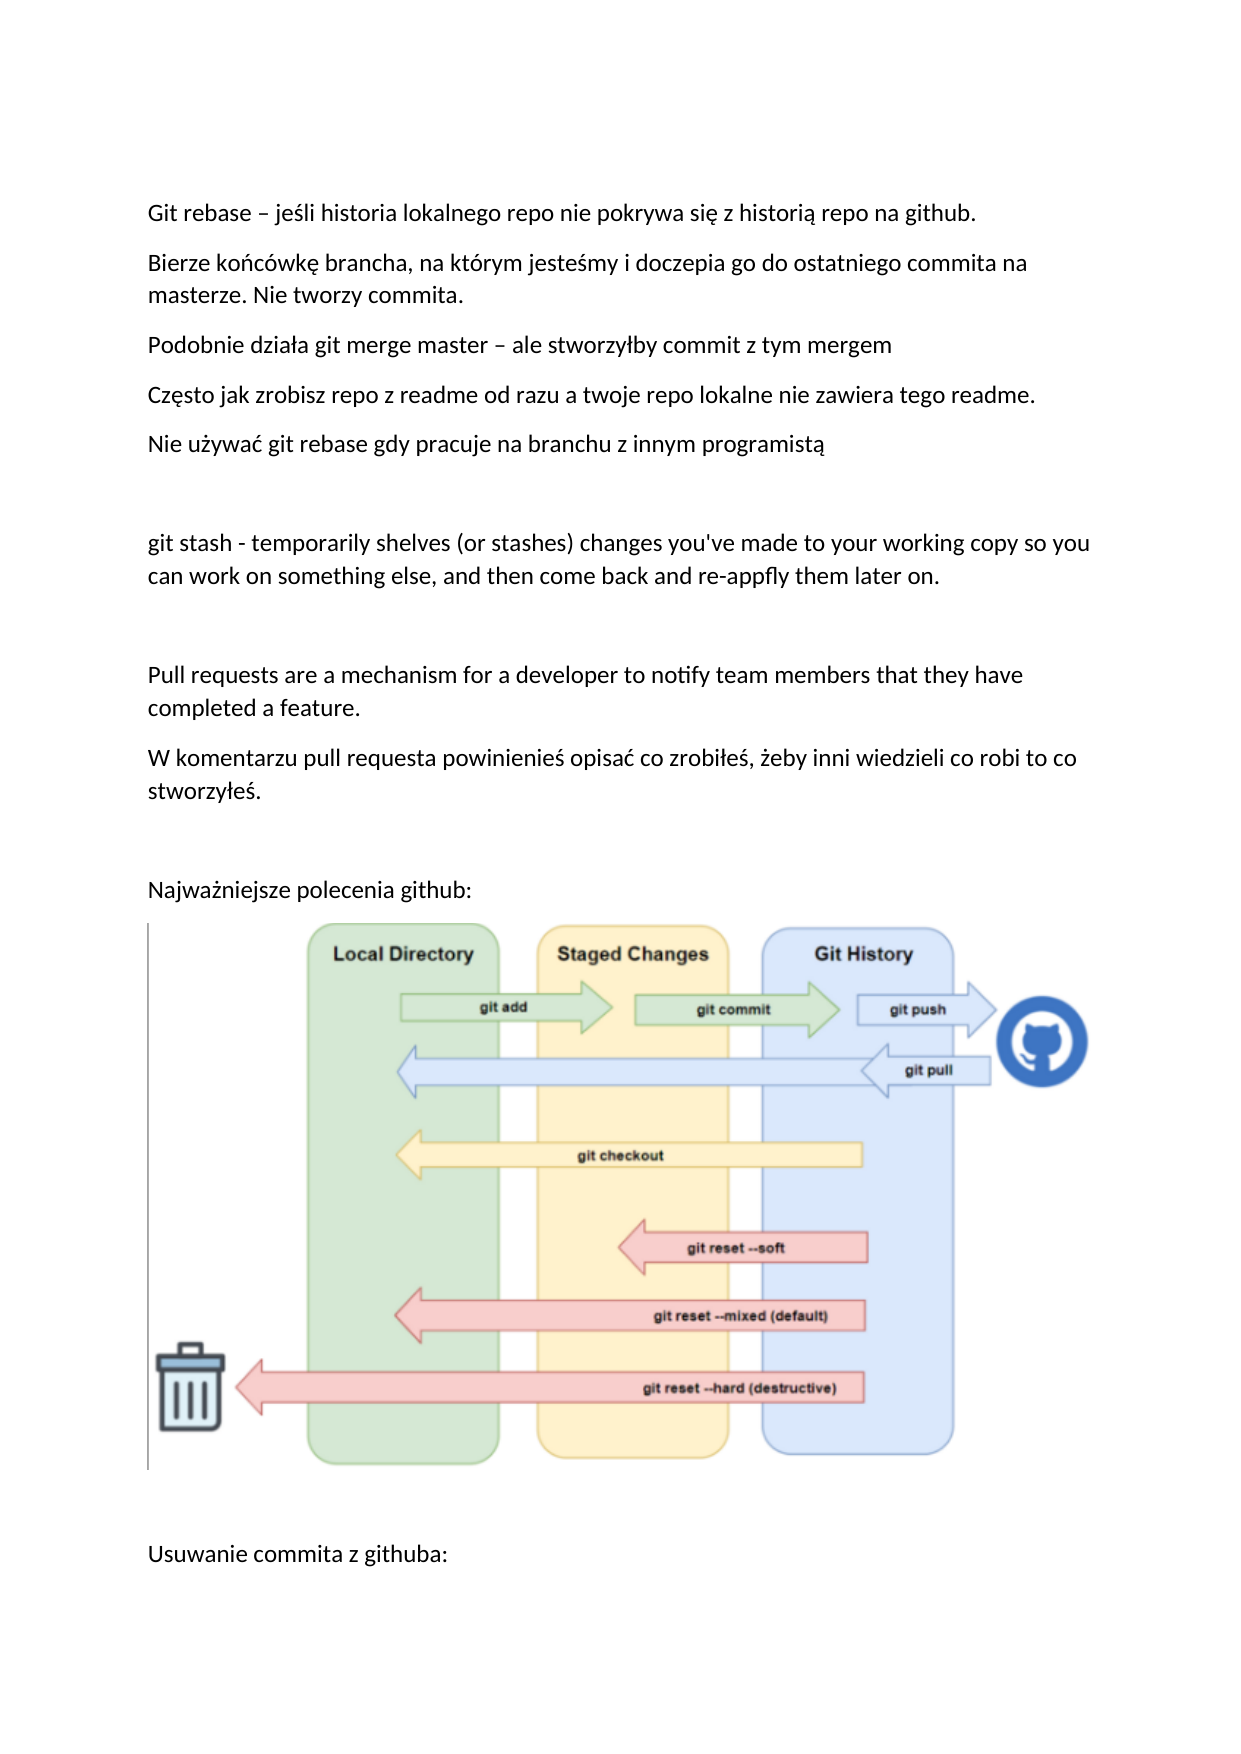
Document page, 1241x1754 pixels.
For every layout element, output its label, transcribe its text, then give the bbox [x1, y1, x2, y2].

text Pull requests are a mechanism for a developer to notify team members that they have completed a feature. [148, 660, 1093, 723]
text git stash - temporarily shelves (or stashes) changes you've made to your working copy so you can work on something else, and then come back and re-appfly them later on. [148, 528, 1093, 591]
text W komentarzu pull requesta powinienieś opisać co zrobiłeś, żeby inni wiedzieli co robi to co stworzyłeś. [148, 742, 1093, 806]
text Najważniejsze polecenia github: [148, 874, 1093, 905]
text Git rebase – jeśli historia lokalnego repo nie pokrywa się z historią repo na github. [148, 197, 1093, 228]
text Bierze końcówkę brancha, na którym jesteśmy i doczepia go do ostatniego commita na masterze. Nie tworzy commita. [148, 247, 1093, 310]
text Podobnie działa git merge master – ale stworzyłby commit z tym mergem [148, 329, 1093, 360]
text Często jak zrobisz repo z readme od razu a twoje repo lokalne nie zawiera tego readme. [148, 379, 1093, 409]
text Usuwanie commita z githuba: [148, 1538, 1093, 1569]
picture [147, 923, 1093, 1470]
text Nie używać git rebase gdy pracuje na branchu z innym programistą [148, 428, 1093, 459]
